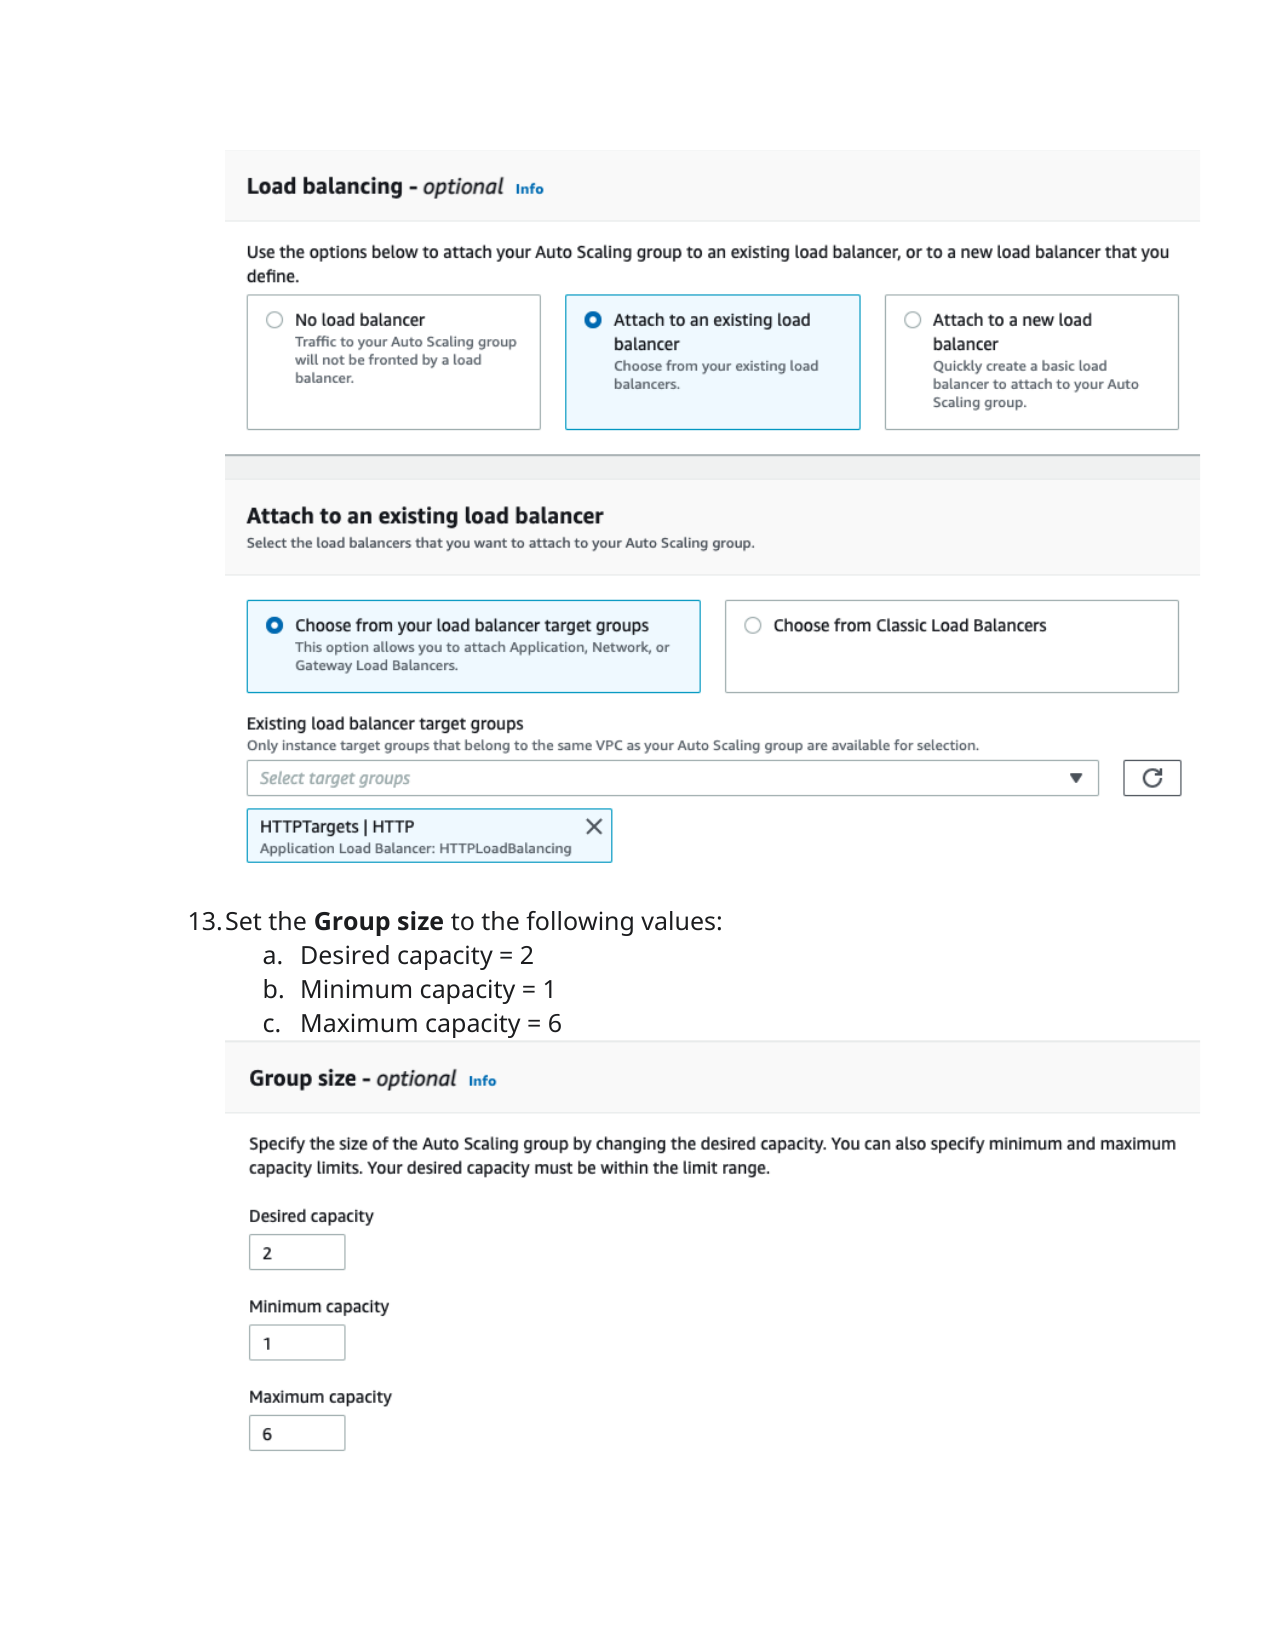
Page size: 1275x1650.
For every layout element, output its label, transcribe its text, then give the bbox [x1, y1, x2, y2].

list Desired capacity = 2 [262, 938, 1125, 972]
picture [225, 1040, 1200, 1474]
list Minimum capacity = 1 [262, 972, 1125, 1006]
list Maximum capacity = 6 [262, 1006, 1125, 1040]
picture [225, 150, 1200, 886]
list Set the Group size to the following values: [187, 904, 1125, 938]
